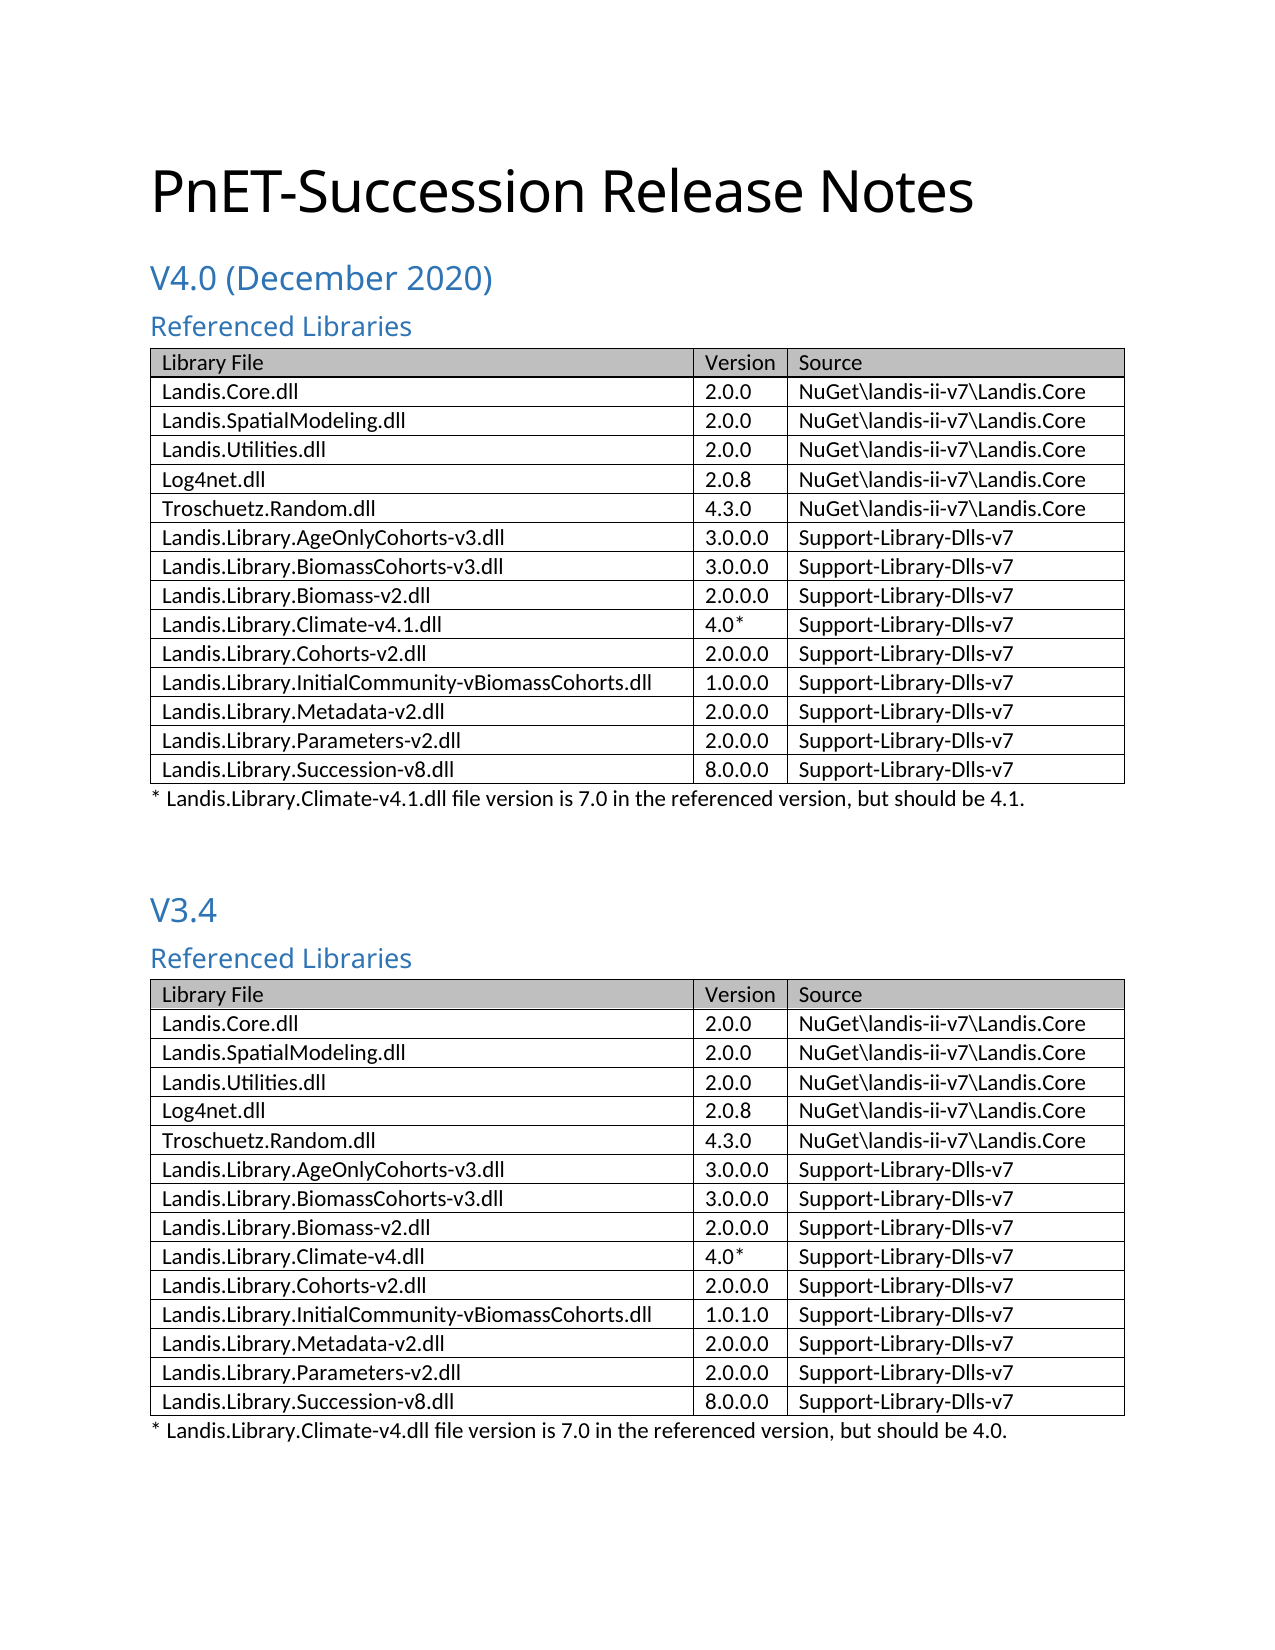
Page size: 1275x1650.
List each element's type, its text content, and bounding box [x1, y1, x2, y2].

table_cell Landis.Library.Metadata-v2.dll [151, 1329, 693, 1357]
table_cell Landis.Library.AgeOnlyCohorts-v3.dll [151, 523, 693, 551]
table_cell Landis.Utilities.dll [151, 436, 693, 464]
table_cell 2.0.0.0 [694, 1329, 787, 1357]
table_cell Landis.SpatialModeling.dll [151, 1039, 693, 1067]
text * Landis.Library.Climate-v4.1.dll file version is 7.0 in the referenced version, but should be 4.1. [150, 784, 1125, 812]
table_cell Support-Library-Dlls-v7 [788, 552, 1124, 580]
table_cell 1.0.1.0 [694, 1300, 787, 1328]
table_cell Landis.Library.BiomassCohorts-v3.dll [151, 552, 693, 580]
table_header Version [694, 349, 787, 376]
table_cell 2.0.0 [694, 1068, 787, 1096]
table_cell 2.0.0.0 [694, 639, 787, 667]
table_cell Landis.SpatialModeling.dll [151, 407, 693, 434]
table_cell 2.0.0.0 [694, 697, 787, 725]
table_cell Support-Library-Dlls-v7 [788, 1329, 1124, 1357]
table_cell Support-Library-Dlls-v7 [788, 668, 1124, 696]
table_header Library File [151, 980, 693, 1008]
table_cell 2.0.0 [694, 378, 787, 406]
subtitle V4.0 (December 2020) [150, 254, 1125, 300]
table_cell NuGet\landis-ii-v7\Landis.Core [788, 436, 1124, 464]
table_cell NuGet\landis-ii-v7\Landis.Core [788, 1097, 1124, 1125]
table_cell Troschuetz.Random.dll [151, 494, 693, 522]
table_cell Support-Library-Dlls-v7 [788, 1358, 1124, 1386]
table_cell 2.0.0 [694, 1010, 787, 1037]
table_cell 2.0.0.0 [694, 1213, 787, 1241]
table_cell 4.3.0 [694, 494, 787, 522]
table_cell Landis.Library.Biomass-v2.dll [151, 581, 693, 609]
table_cell Support-Library-Dlls-v7 [788, 581, 1124, 609]
table_cell Support-Library-Dlls-v7 [788, 1300, 1124, 1328]
table_cell Troschuetz.Random.dll [151, 1126, 693, 1154]
table_cell 8.0.0.0 [694, 755, 787, 783]
subtitle Referenced Libraries [150, 939, 1125, 976]
table_cell Landis.Library.Biomass-v2.dll [151, 1213, 693, 1241]
table_cell Log4net.dll [151, 1097, 693, 1125]
table_cell 2.0.0.0 [694, 1358, 787, 1386]
table_cell NuGet\landis-ii-v7\Landis.Core [788, 1068, 1124, 1096]
table_cell Support-Library-Dlls-v7 [788, 697, 1124, 725]
table_cell Support-Library-Dlls-v7 [788, 610, 1124, 638]
table_cell 2.0.0.0 [694, 1271, 787, 1299]
table_cell 2.0.0 [694, 407, 787, 434]
table_cell Landis.Core.dll [151, 378, 693, 406]
table_cell Support-Library-Dlls-v7 [788, 1387, 1124, 1415]
table_cell Landis.Utilities.dll [151, 1068, 693, 1096]
table_cell Support-Library-Dlls-v7 [788, 1155, 1124, 1183]
table_cell Landis.Library.InitialCommunity-vBiomassCohorts.dll [151, 1300, 693, 1328]
table_cell Landis.Library.Succession-v8.dll [151, 1387, 693, 1415]
table_cell 3.0.0.0 [694, 523, 787, 551]
table_cell Support-Library-Dlls-v7 [788, 1271, 1124, 1299]
table_cell NuGet\landis-ii-v7\Landis.Core [788, 494, 1124, 522]
table_cell Landis.Library.Cohorts-v2.dll [151, 639, 693, 667]
table_cell Landis.Library.Metadata-v2.dll [151, 697, 693, 725]
table_cell 3.0.0.0 [694, 1184, 787, 1212]
table_header Source [788, 349, 1124, 376]
table_cell Landis.Library.Climate-v4.dll [151, 1242, 693, 1270]
table_header Source [788, 980, 1124, 1008]
table_cell 2.0.8 [694, 465, 787, 493]
table_cell Landis.Library.Cohorts-v2.dll [151, 1271, 693, 1299]
table_cell Support-Library-Dlls-v7 [788, 1213, 1124, 1241]
table_cell NuGet\landis-ii-v7\Landis.Core [788, 465, 1124, 493]
table_cell 2.0.0 [694, 1039, 787, 1067]
table_cell Support-Library-Dlls-v7 [788, 1242, 1124, 1270]
table_cell 3.0.0.0 [694, 552, 787, 580]
table_header Library File [151, 349, 693, 376]
table_cell Landis.Core.dll [151, 1010, 693, 1037]
table_cell Landis.Library.AgeOnlyCohorts-v3.dll [151, 1155, 693, 1183]
table_cell NuGet\landis-ii-v7\Landis.Core [788, 1126, 1124, 1154]
table_cell Support-Library-Dlls-v7 [788, 523, 1124, 551]
table_cell 2.0.0.0 [694, 581, 787, 609]
title PnET-Succession Release Notes [150, 150, 1125, 229]
table_header Version [694, 980, 787, 1008]
table_cell 4.3.0 [694, 1126, 787, 1154]
table_cell Landis.Library.Succession-v8.dll [151, 755, 693, 783]
table_cell NuGet\landis-ii-v7\Landis.Core [788, 1010, 1124, 1037]
table_cell Landis.Library.BiomassCohorts-v3.dll [151, 1184, 693, 1212]
subtitle Referenced Libraries [150, 308, 1125, 344]
table_cell Landis.Library.Parameters-v2.dll [151, 1358, 693, 1386]
table_cell Support-Library-Dlls-v7 [788, 1184, 1124, 1212]
table_cell Landis.Library.Parameters-v2.dll [151, 726, 693, 754]
table_cell NuGet\landis-ii-v7\Landis.Core [788, 378, 1124, 406]
text * Landis.Library.Climate-v4.dll file version is 7.0 in the referenced version, but should be 4.0. [150, 1416, 1125, 1444]
table_cell 4.0* [694, 610, 787, 638]
table_cell NuGet\landis-ii-v7\Landis.Core [788, 1039, 1124, 1067]
table_cell 4.0* [694, 1242, 787, 1270]
table_cell 8.0.0.0 [694, 1387, 787, 1415]
table_cell Log4net.dll [151, 465, 693, 493]
table_cell 2.0.8 [694, 1097, 787, 1125]
table_cell 2.0.0 [694, 436, 787, 464]
table_cell 1.0.0.0 [694, 668, 787, 696]
table_cell Support-Library-Dlls-v7 [788, 726, 1124, 754]
subtitle V3.4 [150, 886, 1125, 932]
table_cell Support-Library-Dlls-v7 [788, 639, 1124, 667]
table_cell Support-Library-Dlls-v7 [788, 755, 1124, 783]
table_cell NuGet\landis-ii-v7\Landis.Core [788, 407, 1124, 434]
table_cell 3.0.0.0 [694, 1155, 787, 1183]
table_cell Landis.Library.InitialCommunity-vBiomassCohorts.dll [151, 668, 693, 696]
table_cell 2.0.0.0 [694, 726, 787, 754]
table_cell Landis.Library.Climate-v4.1.dll [151, 610, 693, 638]
